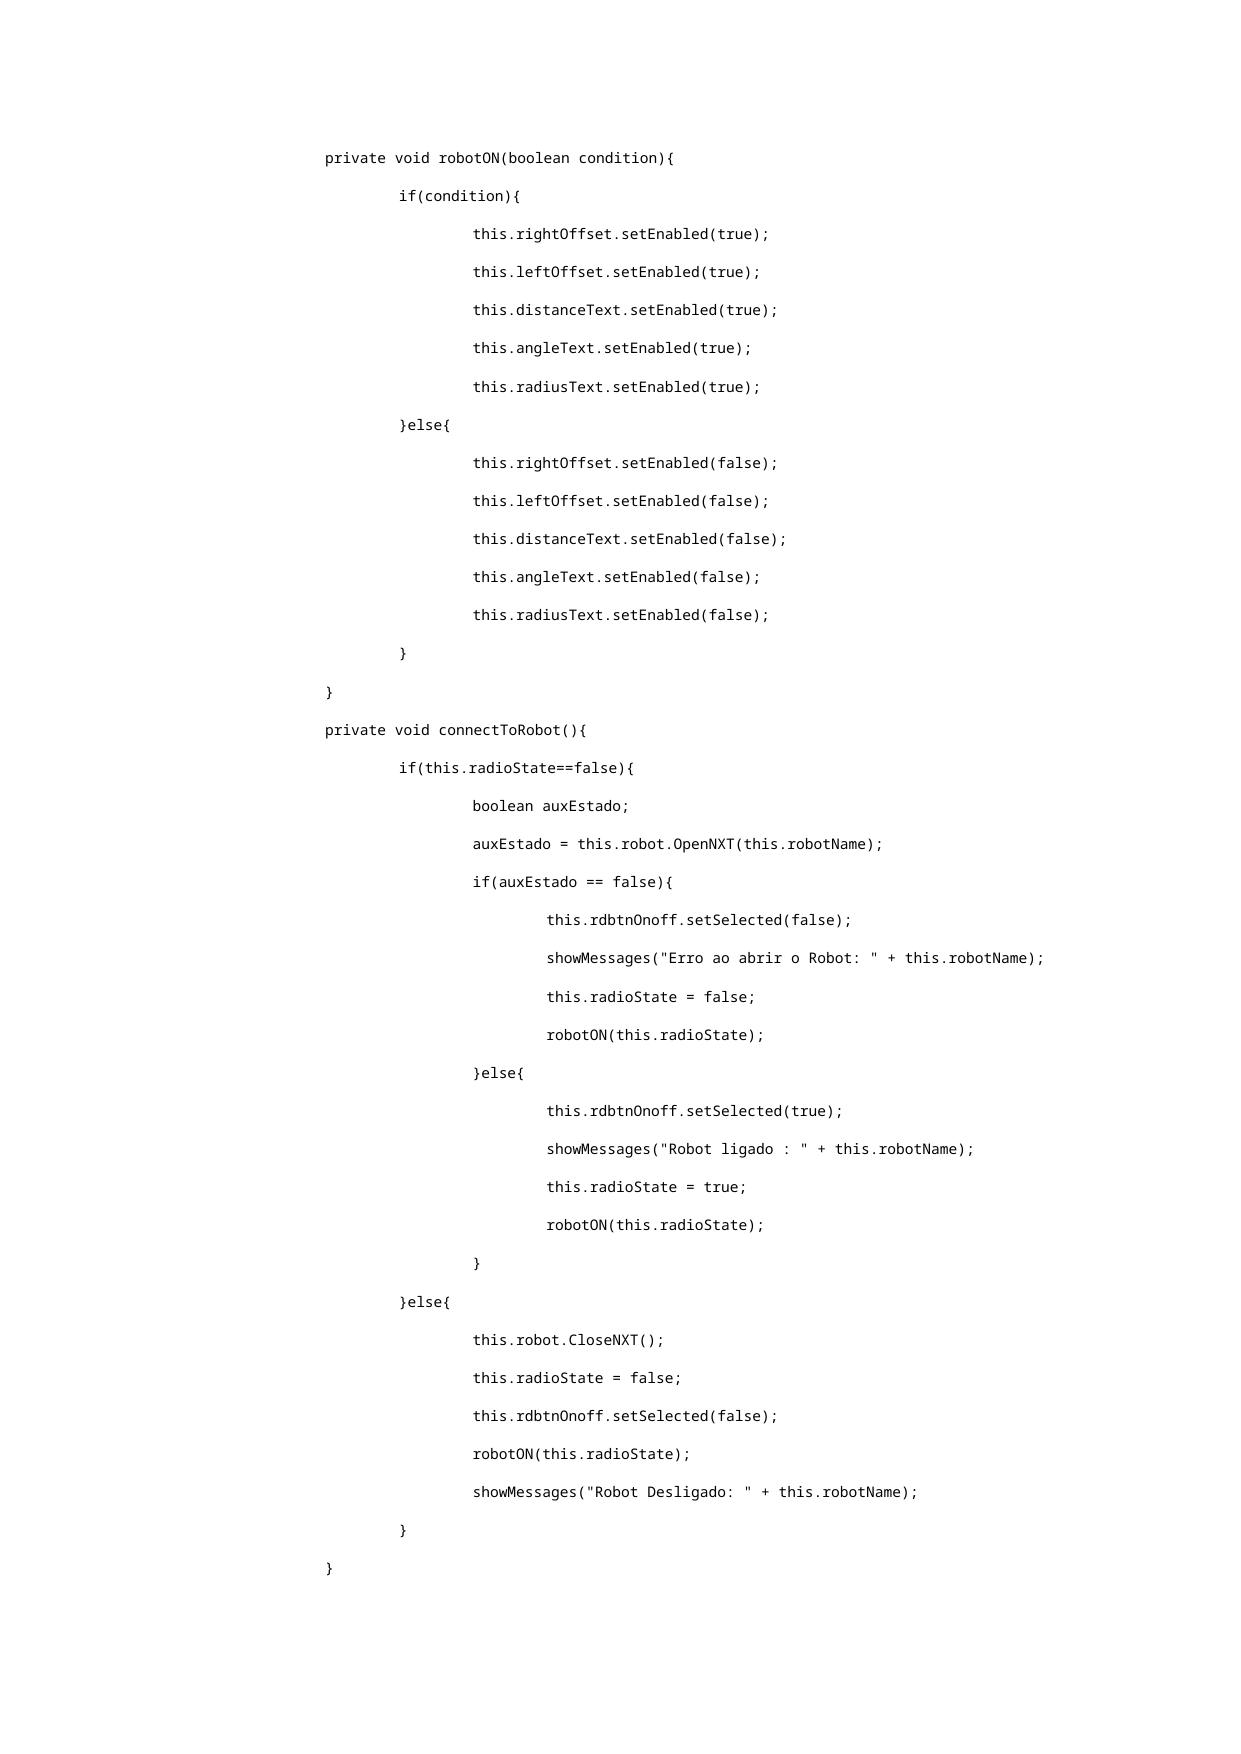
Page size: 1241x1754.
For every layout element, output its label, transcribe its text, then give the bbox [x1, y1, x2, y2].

text this.radioState = false; [251, 1368, 1063, 1387]
text this.distanceText.setEnabled(true); [251, 300, 1063, 320]
text this.rightOffset.setEnabled(false); [251, 453, 1063, 472]
text this.robot.CloseNXT(); [251, 1329, 1063, 1349]
text showMessages("Robot Desligado: " + this.robotName); [251, 1482, 1063, 1502]
text robotON(this.radioState); [251, 1444, 1063, 1464]
text showMessages("Robot ligado : " + this.robotName); [251, 1139, 1063, 1159]
text }else{ [251, 1291, 1063, 1311]
text }else{ [251, 414, 1063, 434]
text robotON(this.radioState); [251, 1024, 1063, 1044]
text this.angleText.setEnabled(false); [251, 567, 1063, 587]
text private void robotON(boolean condition){ [251, 148, 1063, 167]
text if(this.radioState==false){ [251, 758, 1063, 777]
text this.leftOffset.setEnabled(true); [251, 262, 1063, 282]
text this.radiusText.setEnabled(false); [251, 605, 1063, 625]
text }else{ [251, 1063, 1063, 1082]
text } [251, 1520, 1063, 1540]
text this.radioState = false; [251, 986, 1063, 1006]
text } [251, 643, 1063, 663]
text this.distanceText.setEnabled(false); [251, 529, 1063, 549]
text private void connectToRobot(){ [251, 719, 1063, 739]
text this.rdbtnOnoff.setSelected(false); [251, 1406, 1063, 1426]
text this.rightOffset.setEnabled(true); [251, 224, 1063, 244]
text } [251, 1253, 1063, 1273]
text } [251, 1558, 1063, 1578]
text robotON(this.radioState); [251, 1215, 1063, 1235]
text } [251, 681, 1063, 701]
text this.angleText.setEnabled(true); [251, 338, 1063, 358]
text if(condition){ [251, 186, 1063, 206]
text showMessages("Erro ao abrir o Robot: " + this.robotName); [251, 948, 1063, 968]
text this.leftOffset.setEnabled(false); [251, 491, 1063, 511]
text auxEstado = this.robot.OpenNXT(this.robotName); [251, 834, 1063, 854]
text this.rdbtnOnoff.setSelected(true); [251, 1101, 1063, 1121]
text boolean auxEstado; [251, 796, 1063, 816]
text this.radiusText.setEnabled(true); [251, 376, 1063, 396]
text if(auxEstado == false){ [251, 872, 1063, 892]
text this.radioState = true; [251, 1177, 1063, 1197]
text this.rdbtnOnoff.setSelected(false); [251, 910, 1063, 930]
